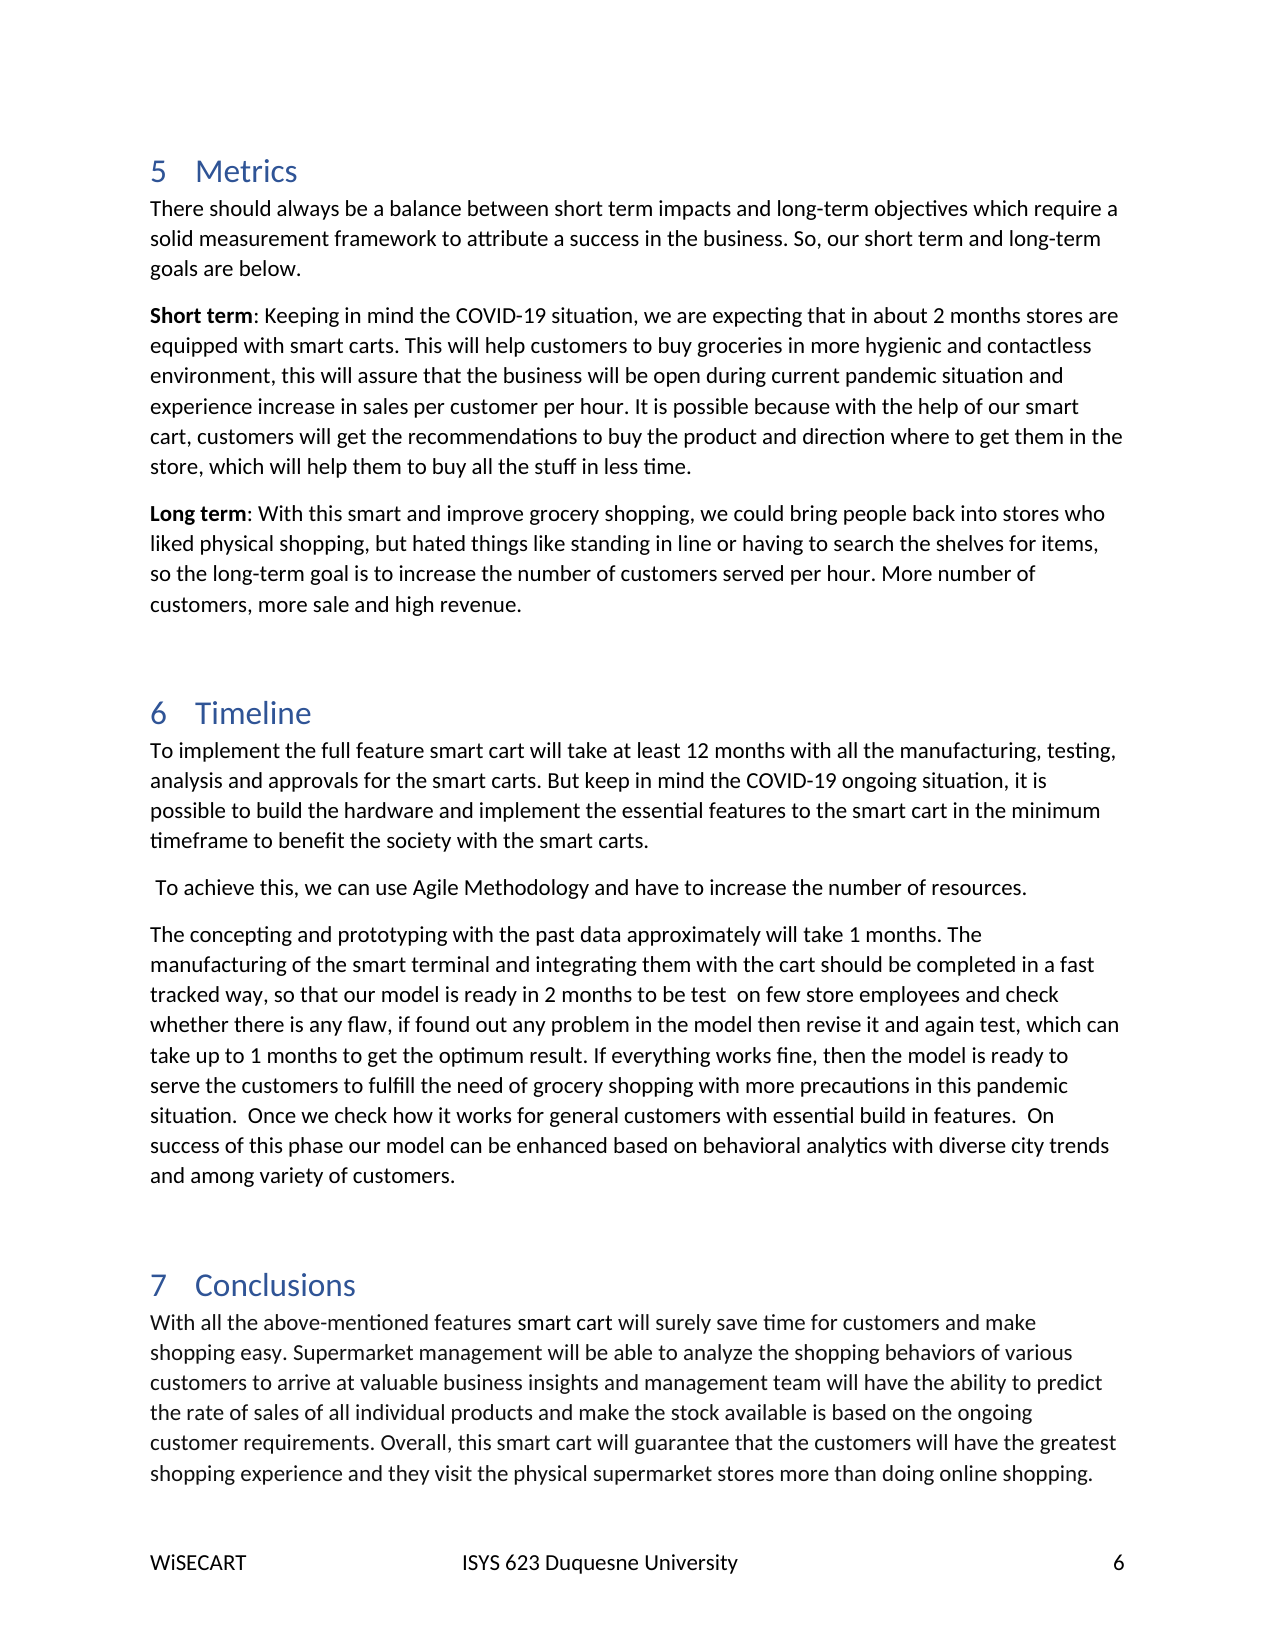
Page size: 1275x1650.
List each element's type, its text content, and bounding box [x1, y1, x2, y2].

subtitle Timeline [150, 692, 1125, 733]
text Long term: With this smart and improve grocery shopping, we could bring people back into stores who liked physical shopping, but hated things like standing in line or having to search the shelves for items, so the long-term goal is to increase the number of customers served per hour. More number of customers, more sale and high revenue. [150, 499, 1125, 618]
text Short term: Keeping in mind the COVID-19 situation, we are expecting that in about 2 months stores are equipped with smart carts. This will help customers to buy groceries in more hygienic and contactless environment, this will assure that the business will be open during current pandemic situation and experience increase in sales per customer per hour. It is possible because with the help of our smart cart, customers will get the recommendations to buy the product and direction where to get them in the store, which will help them to buy all the stuff in less time. [150, 301, 1125, 480]
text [150, 1308, 1125, 1487]
text There should always be a balance between short term impacts and long-term objectives which require a solid measurement framework to attribute a success in the business. So, our short term and long-term goals are below. [150, 194, 1125, 282]
subtitle Metrics [150, 150, 1125, 191]
subtitle Conclusions [150, 1264, 1125, 1304]
text To implement the full feature smart cart will take at least 12 months with all the manufacturing, testing, analysis and approvals for the smart carts. But keep in mind the COVID-19 ongoing situation, it is possible to build the hardware and implement the essential features to the smart cart in the minimum timeframe to benefit the society with the smart carts. [150, 736, 1125, 854]
text To achieve this, we can use Agile Methodology and have to increase the number of resources. [150, 873, 1125, 901]
text The concepting and prototyping with the past data approximately will take 1 months. The manufacturing of the smart terminal and integrating them with the cart should be completed in a fast tracked way, so that our model is ready in 2 months to be test on few store employees and check whether there is any flaw, if found out any problem in the model then revise it and again test, which can take up to 1 months to get the optimum result. If everything works fine, then the model is ready to serve the customers to fulfill the need of grocery shopping with more precautions in this pandemic situation. Once we check how it works for general customers with essential build in features. On success of this phase our model can be enhanced based on behavioral analytics with diverse city trends and among variety of customers. [150, 920, 1125, 1189]
